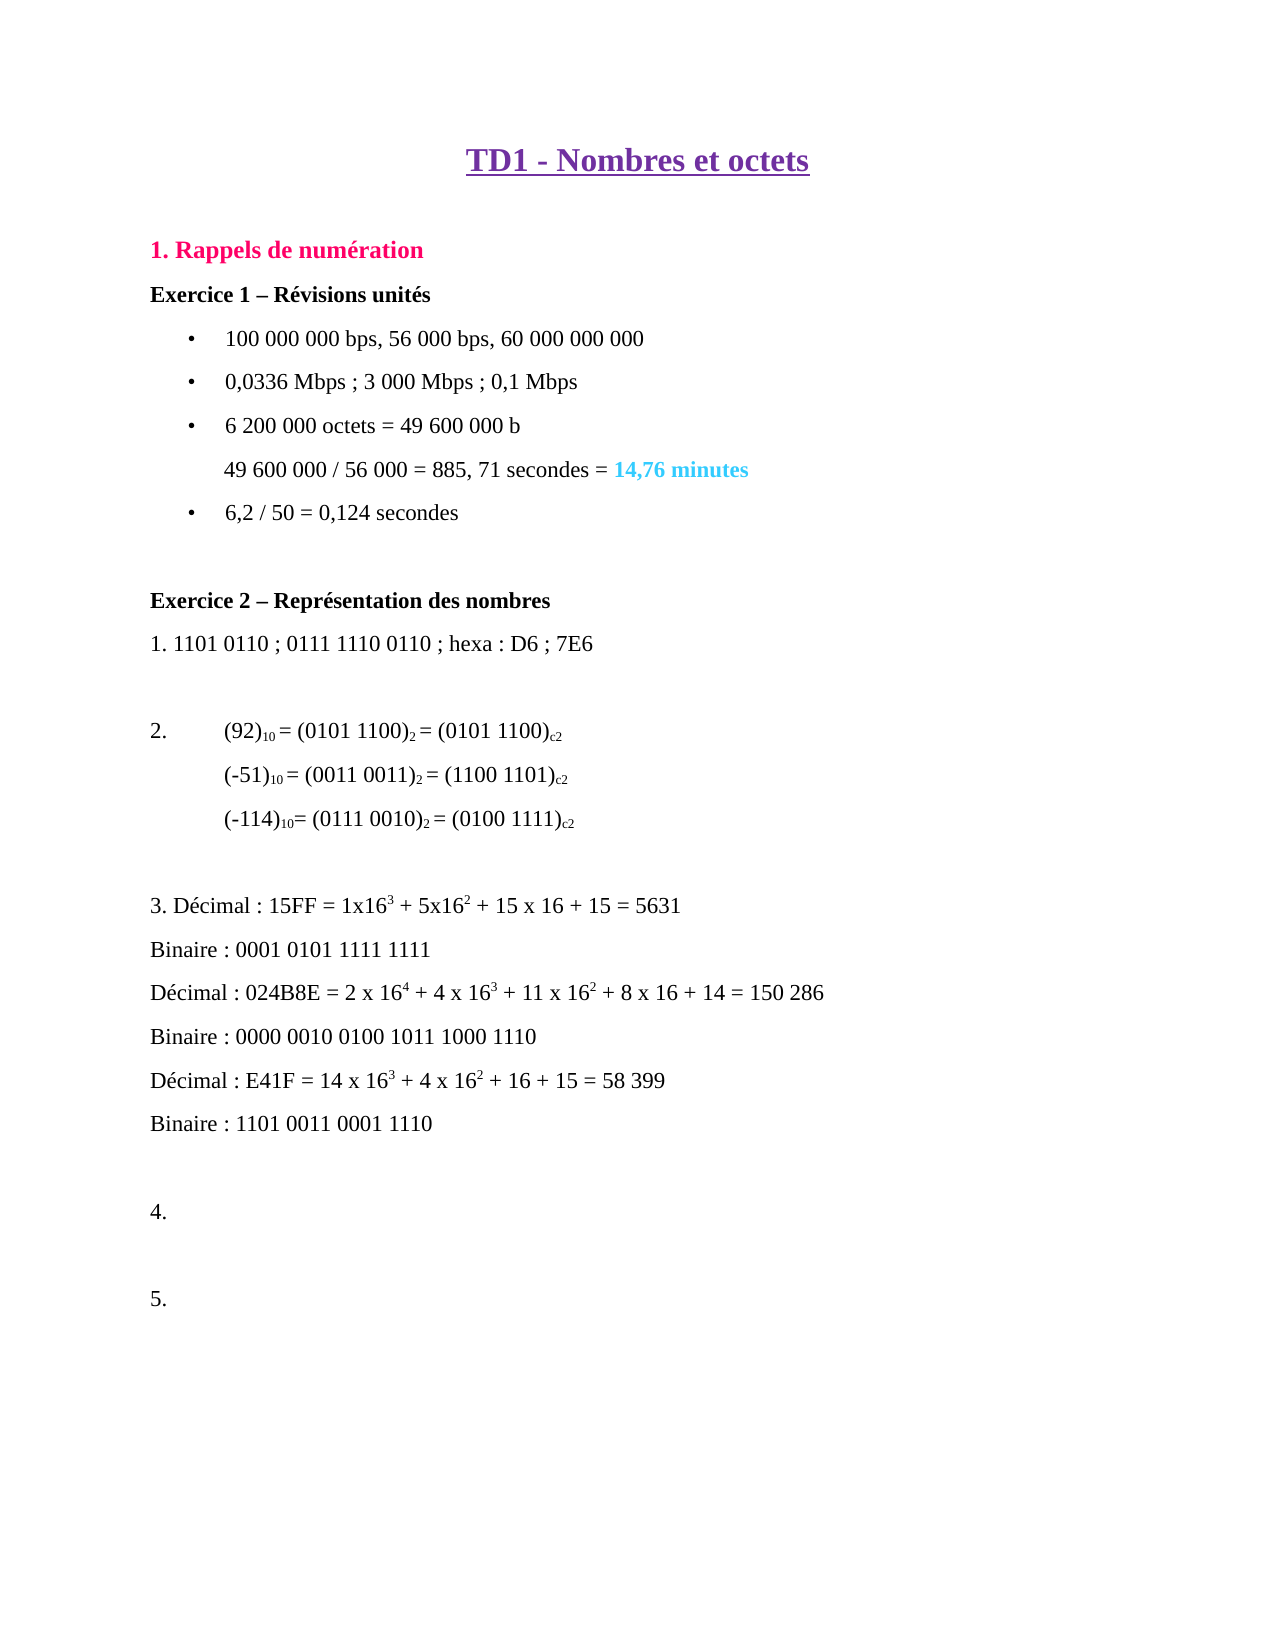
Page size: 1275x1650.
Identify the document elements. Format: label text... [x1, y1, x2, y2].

text 3. Décimal : 15FF = 1x163 + 5x162 + 15 x 16 + 15 = 5631 [150, 892, 1125, 919]
text 2. (92)10 = (0101 1100)2 = (0101 1100)c2 [150, 717, 1125, 744]
list 100 000 000 bps, 56 000 bps, 60 000 000 000 [187, 324, 1125, 352]
list 0,0336 Mbps ; 3 000 Mbps ; 0,1 Mbps [187, 368, 1125, 395]
text 4. [150, 1197, 1125, 1224]
text 5. [150, 1285, 1125, 1312]
text Binaire : 0001 0101 1111 1111 [150, 936, 1125, 963]
list 6,2 / 50 = 0,124 secondes [187, 499, 1125, 526]
text Exercice 1 – Révisions unités [150, 281, 1125, 308]
text 1. 1101 0110 ; 0111 1110 0110 ; hexa : D6 ; 7E6 [150, 630, 1125, 657]
list 6 200 000 octets = 49 600 000 b [187, 412, 1125, 439]
text 1. Rappels de numération [150, 237, 1125, 264]
text Binaire : 1101 0011 0001 1110 [150, 1110, 1125, 1137]
text Exercice 2 – Représentation des nombres [150, 586, 1125, 613]
text (-114)10= (0111 0010)2 = (0100 1111)c2 [150, 805, 1125, 832]
text Binaire : 0000 0010 0100 1011 1000 1110 [150, 1023, 1125, 1050]
text 49 600 000 / 56 000 = 885, 71 secondes = 14,76 minutes [224, 456, 1125, 482]
text Décimal : 024B8E = 2 x 164 + 4 x 163 + 11 x 162 + 8 x 16 + 14 = 150 286 [150, 979, 1125, 1006]
text TD1 - Nombres et octets [150, 150, 1125, 177]
text Décimal : E41F = 14 x 163 + 4 x 162 + 16 + 15 = 58 399 [150, 1067, 1125, 1093]
text (-51)10 = (0011 0011)2 = (1100 1101)c2 [150, 761, 1125, 788]
